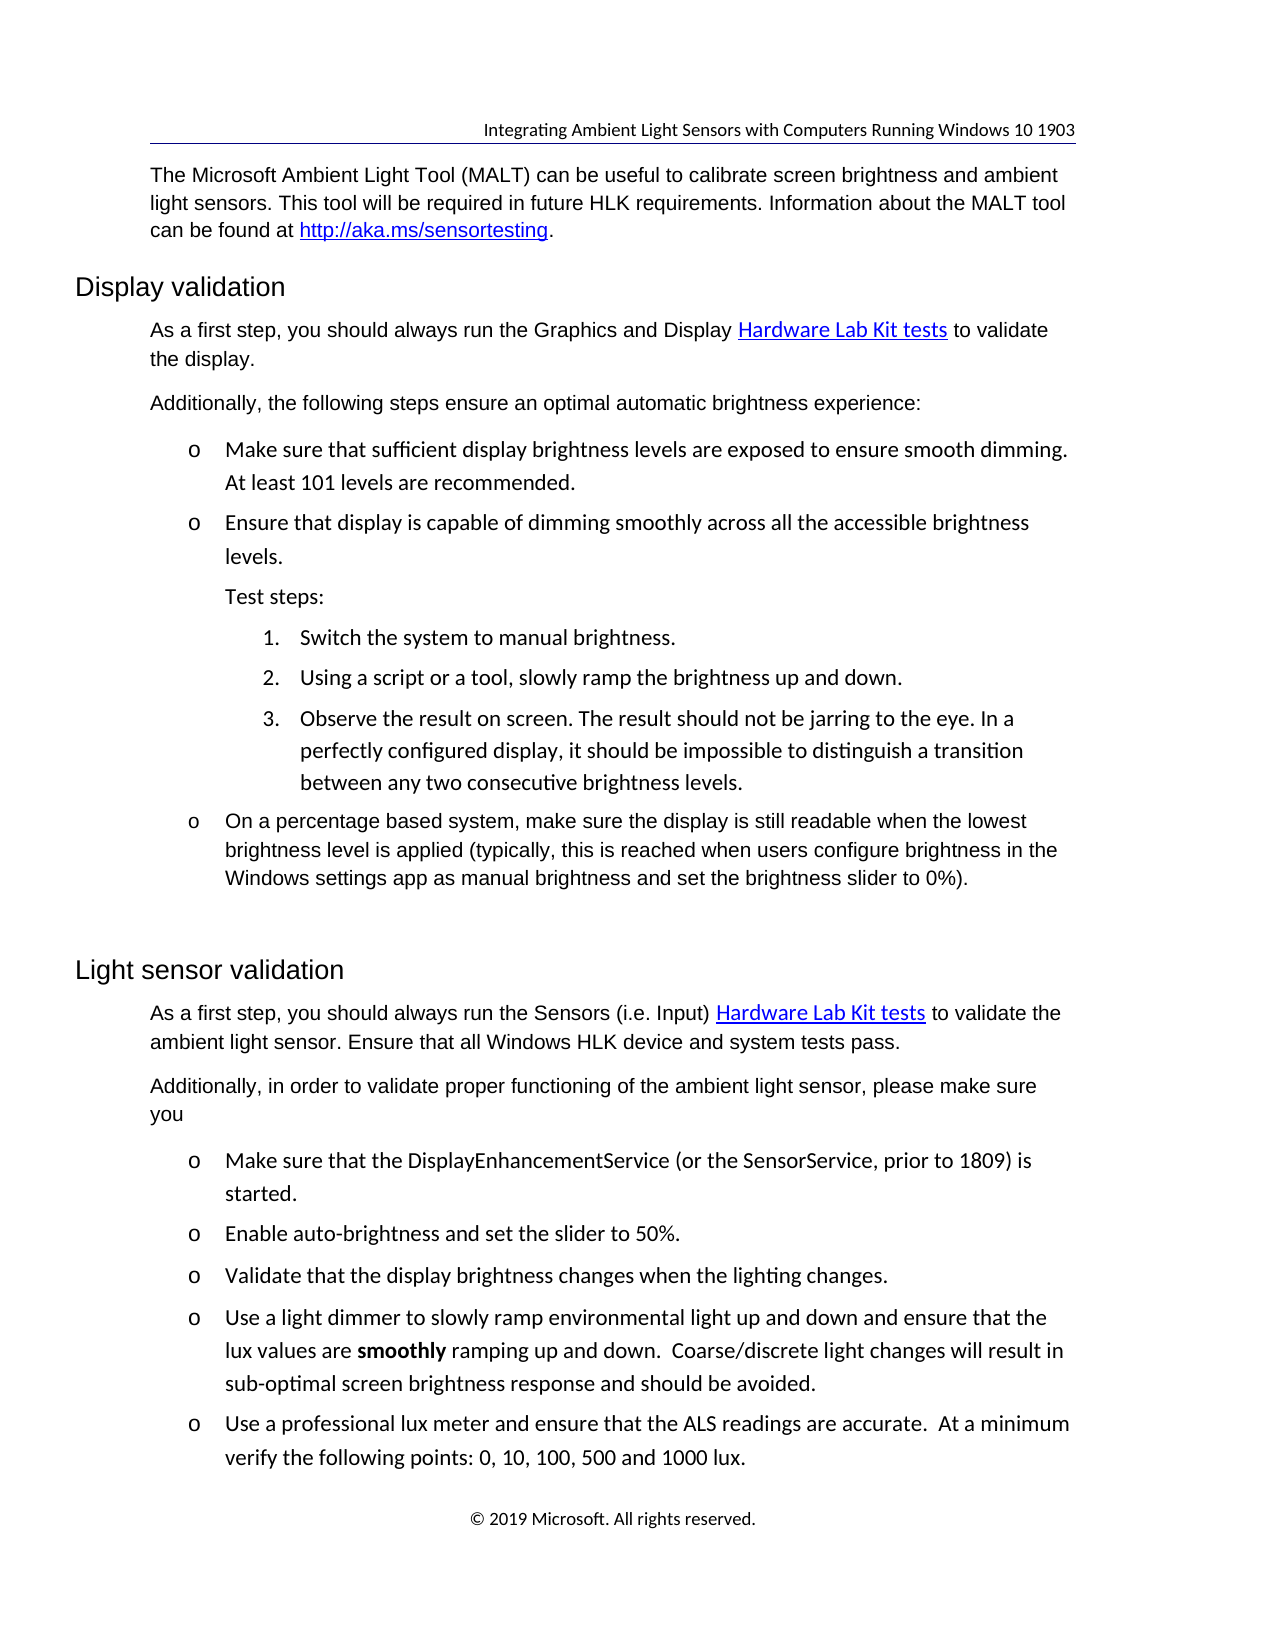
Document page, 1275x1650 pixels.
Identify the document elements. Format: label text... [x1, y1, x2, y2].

subtitle Display validation [75, 271, 1076, 302]
text The Microsoft Ambient Light Tool (MALT) can be useful to calibrate screen brightness and ambient light sensors. This tool will be required in future HLK requirements. Information about the MALT tool can be found at http://aka.ms/sensortesting. [150, 163, 1076, 242]
list Switch the system to manual brightness. [262, 623, 1076, 651]
list Additionally, the following steps ensure an optimal automatic brightness experience: [150, 391, 1076, 414]
list Enable auto-brightness and set the slider to 50%. [187, 1219, 1076, 1249]
list As a first step, you should always run the Sensors (i.e. Input) Hardware Lab Kit tests to validate the ambient light sensor. Ensure that all Windows HLK device and system tests pass. [150, 998, 1076, 1054]
list On a percentage based system, make sure the display is still readable when the lowest brightness level is applied (typically, this is reached when users configure brightness in the Windows settings app as manual brightness and set the brightness slider to 0%). [187, 809, 1076, 890]
subtitle Light sensor validation [75, 954, 1076, 985]
list Observe the result on screen. The result should not be jarring to the eye. In a perfectly configured display, it should be impossible to distinguish a transition between any two consecutive brightness levels. [262, 704, 1076, 796]
list Make sure that the DisplayEnhancementService (or the SensorService, prior to 1809) is started. [187, 1146, 1076, 1207]
list Use a light dimmer to slowly ramp environmental light up and down and ensure that the lux values are smoothly ramping up and down. Coarse/discrete light changes will result in sub-optimal screen brightness response and should be avoided. [187, 1303, 1076, 1397]
list Using a script or a tool, slowly ramp the brightness up and down. [262, 663, 1076, 691]
list As a first step, you should always run the Graphics and Display Hardware Lab Kit tests to validate the display. [150, 315, 1076, 370]
list Test steps: [225, 582, 1076, 610]
list Ensure that display is capable of dimming smoothly across all the accessible brightness levels. [187, 508, 1076, 570]
list Validate that the display brightness changes when the lighting changes. [187, 1261, 1076, 1291]
list Use a professional lux meter and ensure that the ALS readings are accurate. At a minimum verify the following points: 0, 10, 100, 500 and 1000 lux. [187, 1409, 1076, 1471]
list Make sure that sufficient display brightness levels are exposed to ensure smooth dimming. At least 101 levels are recommended. [187, 435, 1076, 496]
text Additionally, in order to validate proper functioning of the ambient light sensor, please make sure you [150, 1074, 1076, 1126]
